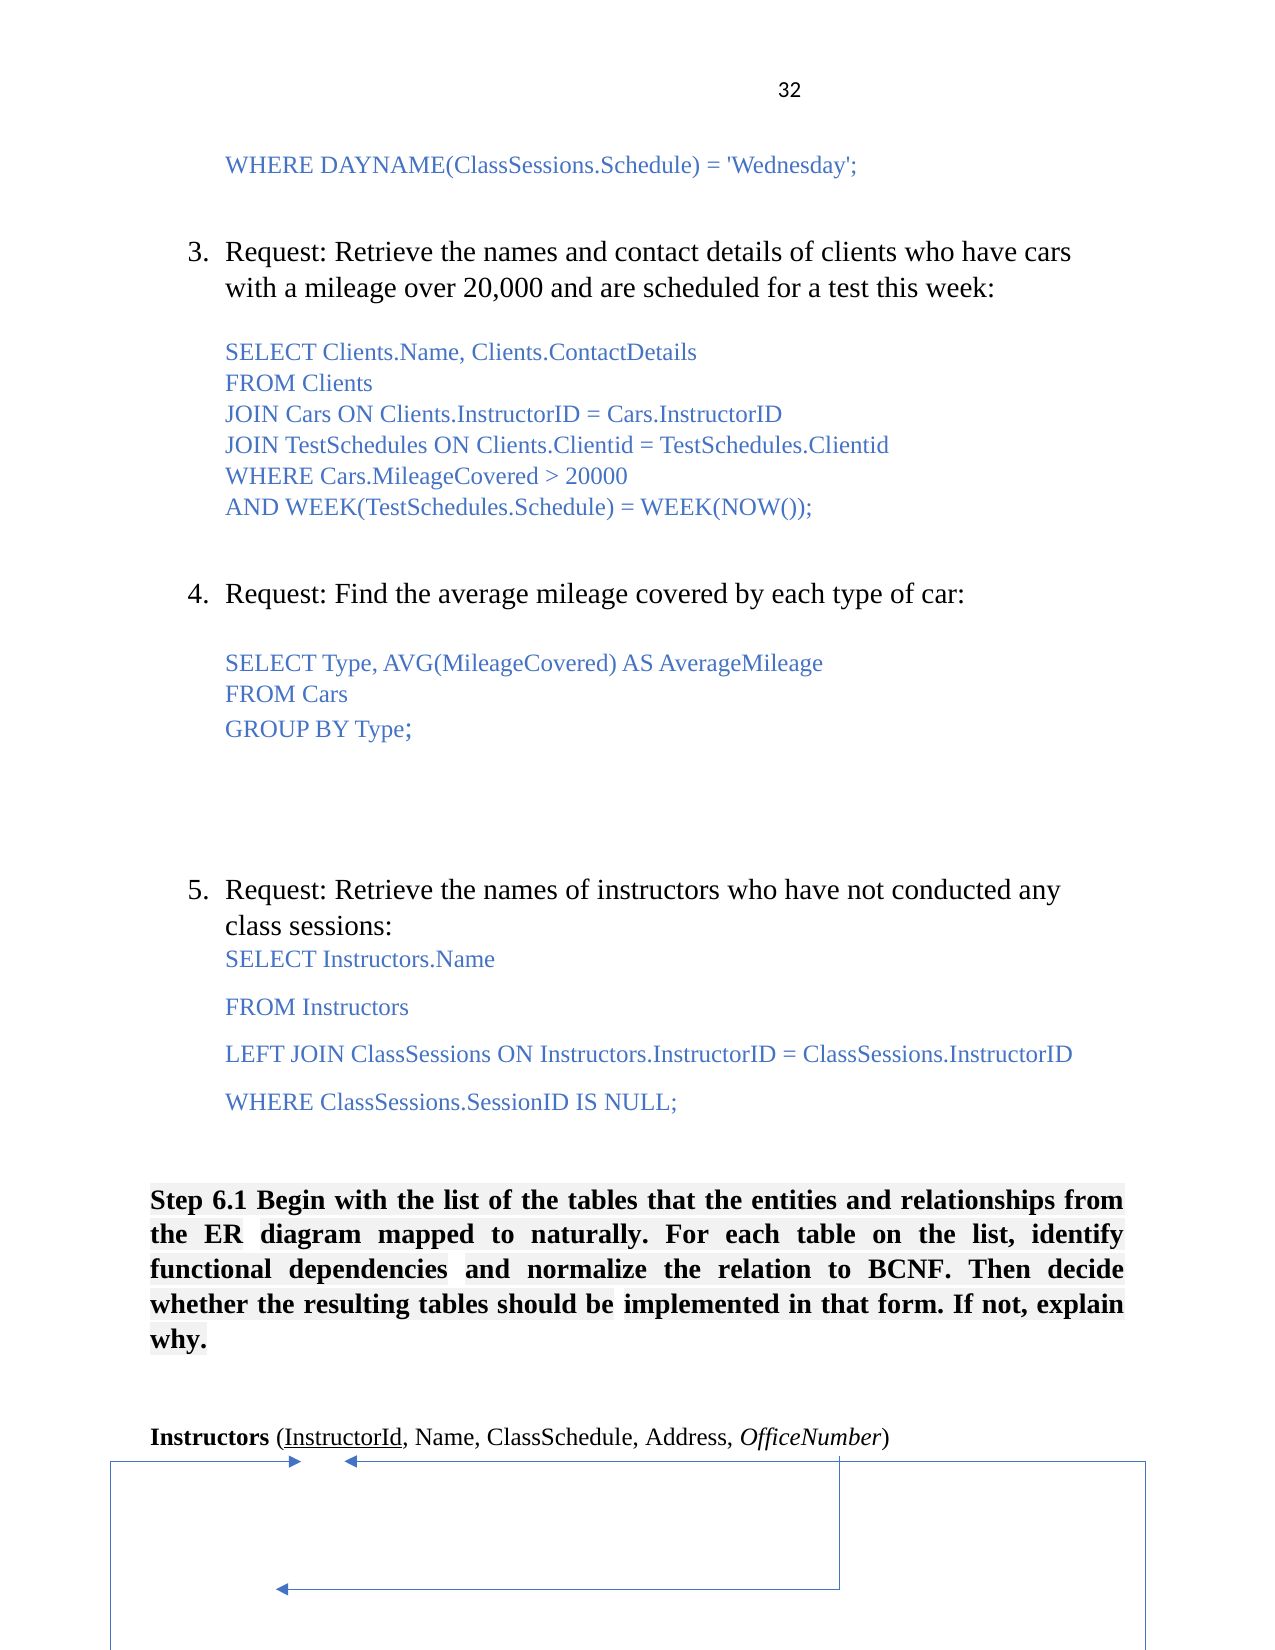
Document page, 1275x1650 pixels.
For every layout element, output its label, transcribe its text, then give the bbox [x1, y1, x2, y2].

list Request: Retrieve the names of instructors who have not conducted any class sessions: [187, 872, 1125, 942]
text SELECT Clients.Name, Clients.ContactDetails [225, 337, 1125, 366]
text WHERE ClassSessions.SessionID IS NULL; [225, 1087, 1125, 1116]
list Request: Find the average mileage covered by each type of car: [187, 576, 1125, 610]
list Request: Retrieve the names and contact details of clients who have cars with a mileage over 20,000 and are scheduled for a test this week: [187, 234, 1125, 303]
text FROM Instructors [225, 992, 1125, 1021]
text FROM Cars [225, 679, 1125, 708]
text Instructors (InstructorId, Name, ClassSchedule, Address, OfficeNumber) [150, 1422, 1125, 1450]
text Step 6.1 Begin with the list of the tables that the entities and relationships from the ER diagram mapped to naturally. For each table on the list, identify functional dependencies and normalize the relation to BCNF. Then decide whether the resulting tables should be implemented in that form. If not, explain why. [150, 1215, 1125, 1355]
text JOIN Cars ON Clients.InstructorID = Cars.InstructorID [225, 399, 1125, 428]
text JOIN TestSchedules ON Clients.Clientid = TestSchedules.Clientid [225, 430, 1125, 459]
text GROUP BY Type; [225, 711, 1125, 744]
text WHERE DAYNAME(ClassSessions.Schedule) = 'Wednesday'; [225, 150, 1125, 179]
text SELECT Instructors.Name [225, 944, 1125, 973]
text FROM Clients [225, 368, 1125, 397]
text WHERE Cars.MileageCovered > 20000 [225, 461, 1125, 490]
text LEFT JOIN ClassSessions ON Instructors.InstructorID = ClassSessions.InstructorID [225, 1039, 1125, 1068]
text SELECT Type, AVG(MileageCovered) AS AverageMileage [225, 648, 1125, 677]
text AND WEEK(TestSchedules.Schedule) = WEEK(NOW()); [225, 492, 1125, 521]
